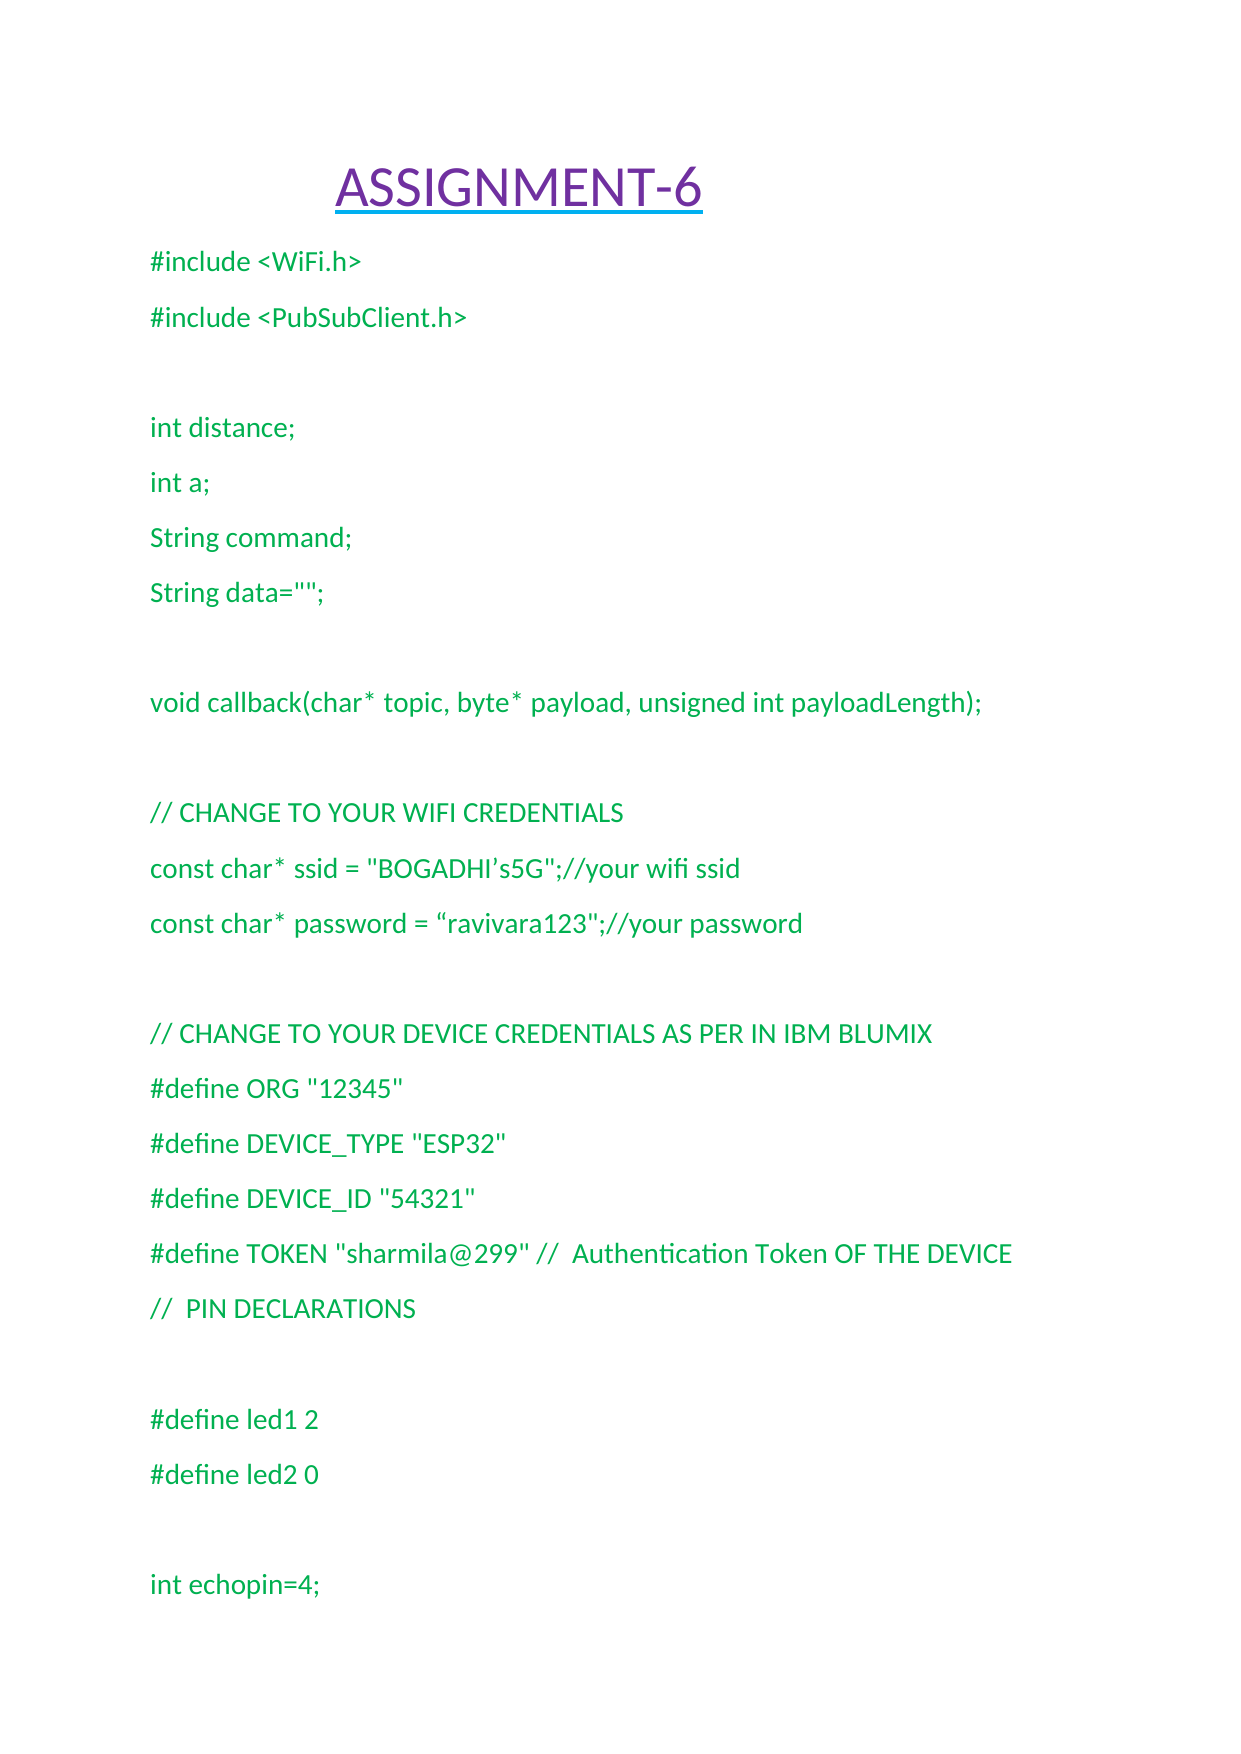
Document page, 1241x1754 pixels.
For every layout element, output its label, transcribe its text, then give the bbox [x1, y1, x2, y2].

text // CHANGE TO YOUR DEVICE CREDENTIALS AS PER IN IBM BLUMIX [150, 1015, 1090, 1051]
text int distance; [150, 409, 1090, 444]
text #include <WiFi.h> [150, 243, 1090, 279]
text #define led1 2 [150, 1401, 1090, 1436]
text #define ORG "12345" [150, 1070, 1090, 1106]
text String data=""; [150, 574, 1090, 610]
text int echopin=4; [150, 1566, 1090, 1602]
text const char* ssid = "BOGADHI’s5G";//your wifi ssid [150, 850, 1090, 885]
text #define DEVICE_ID "54321" [150, 1180, 1090, 1216]
text // CHANGE TO YOUR WIFI CREDENTIALS [150, 794, 1090, 830]
text // PIN DECLARATIONS [150, 1291, 1090, 1326]
text const char* password = “ravivara123";//your password [150, 905, 1090, 940]
text void callback(char* topic, byte* payload, unsigned int payloadLength); [150, 684, 1090, 720]
text #define DEVICE_TYPE "ESP32" [150, 1125, 1090, 1161]
text #include <PubSubClient.h> [150, 299, 1090, 334]
text String command; [150, 519, 1090, 555]
text #define TOKEN "sharmila@299" // Authentication Token OF THE DEVICE [150, 1235, 1090, 1271]
text #define led2 0 [150, 1456, 1090, 1491]
text ASSIGNMENT-6 [150, 150, 1090, 221]
text int a; [150, 464, 1090, 499]
